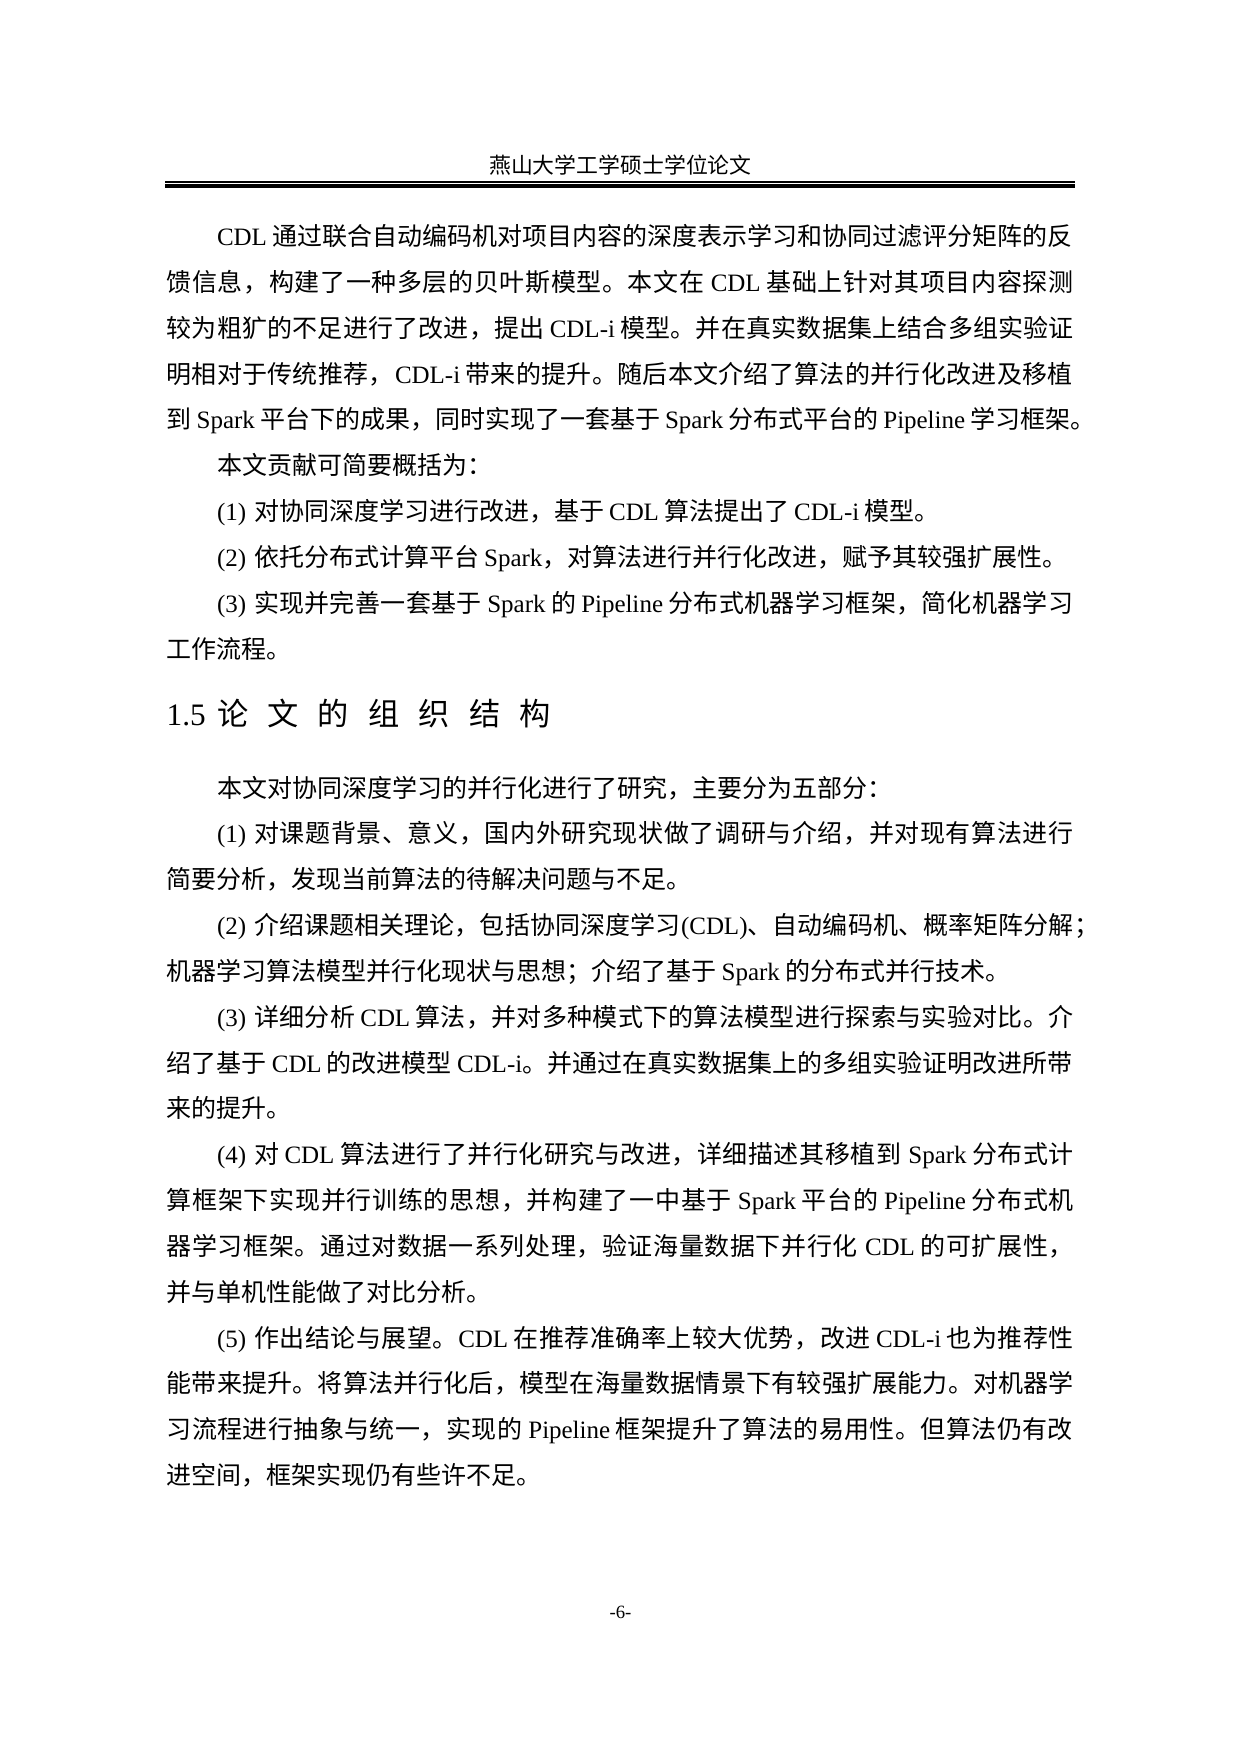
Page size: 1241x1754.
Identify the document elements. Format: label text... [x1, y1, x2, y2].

list 对协同深度学习进行改进，基于CDL算法提出了CDL-i模型。 [166, 482, 1074, 528]
subtitle 论文的组织结构 [166, 689, 1074, 735]
text 本文贡献可简要概括为： [166, 436, 1074, 482]
list 介绍课题相关理论，包括协同深度学习(CDL)、自动编码机、概率矩阵分解；机器学习算法模型并行化现状与思想；介绍了基于Spark的分布式并行技术。 [166, 896, 1074, 988]
list 对CDL算法进行了并行化研究与改进，详细描述其移植到Spark分布式计算框架下实现并行训练的思想，并构建了一中基于Spark平台的Pipeline分布式机器学习框架。通过对数据一系列处理，验证海量数据下并行化CDL的可扩展性，并与单机性能做了对比分析。 [166, 1125, 1074, 1308]
list 依托分布式计算平台Spark，对算法进行并行化改进，赋予其较强扩展性。 [166, 528, 1074, 574]
list 实现并完善一套基于Spark的Pipeline分布式机器学习框架，简化机器学习工作流程。 [166, 574, 1074, 665]
text 本文对协同深度学习的并行化进行了研究，主要分为五部分： [166, 758, 1074, 804]
list 作出结论与展望。CDL在推荐准确率上较大优势，改进CDL-i也为推荐性能带来提升。将算法并行化后，模型在海量数据情景下有较强扩展能力。对机器学习流程进行抽象与统一，实现的Pipeline框架提升了算法的易用性。但算法仍有改进空间，框架实现仍有些许不足。 [166, 1308, 1074, 1492]
list 详细分析CDL算法，并对多种模式下的算法模型进行探索与实验对比。介绍了基于CDL的改进模型CDL-i。并通过在真实数据集上的多组实验证明改进所带来的提升。 [166, 988, 1074, 1125]
text CDL通过联合自动编码机对项目内容的深度表示学习和协同过滤评分矩阵的反馈信息，构建了一种多层的贝叶斯模型。本文在CDL基础上针对其项目内容探测较为粗犷的不足进行了改进，提出CDL-i模型。并在真实数据集上结合多组实验证明相对于传统推荐，CDL-i带来的提升。随后本文介绍了算法的并行化改进及移植到Spark平台下的成果，同时实现了一套基于Spark分布式平台的Pipeline学习框架。 [166, 207, 1074, 436]
list 对课题背景、意义，国内外研究现状做了调研与介绍，并对现有算法进行简要分析，发现当前算法的待解决问题与不足。 [166, 804, 1074, 896]
